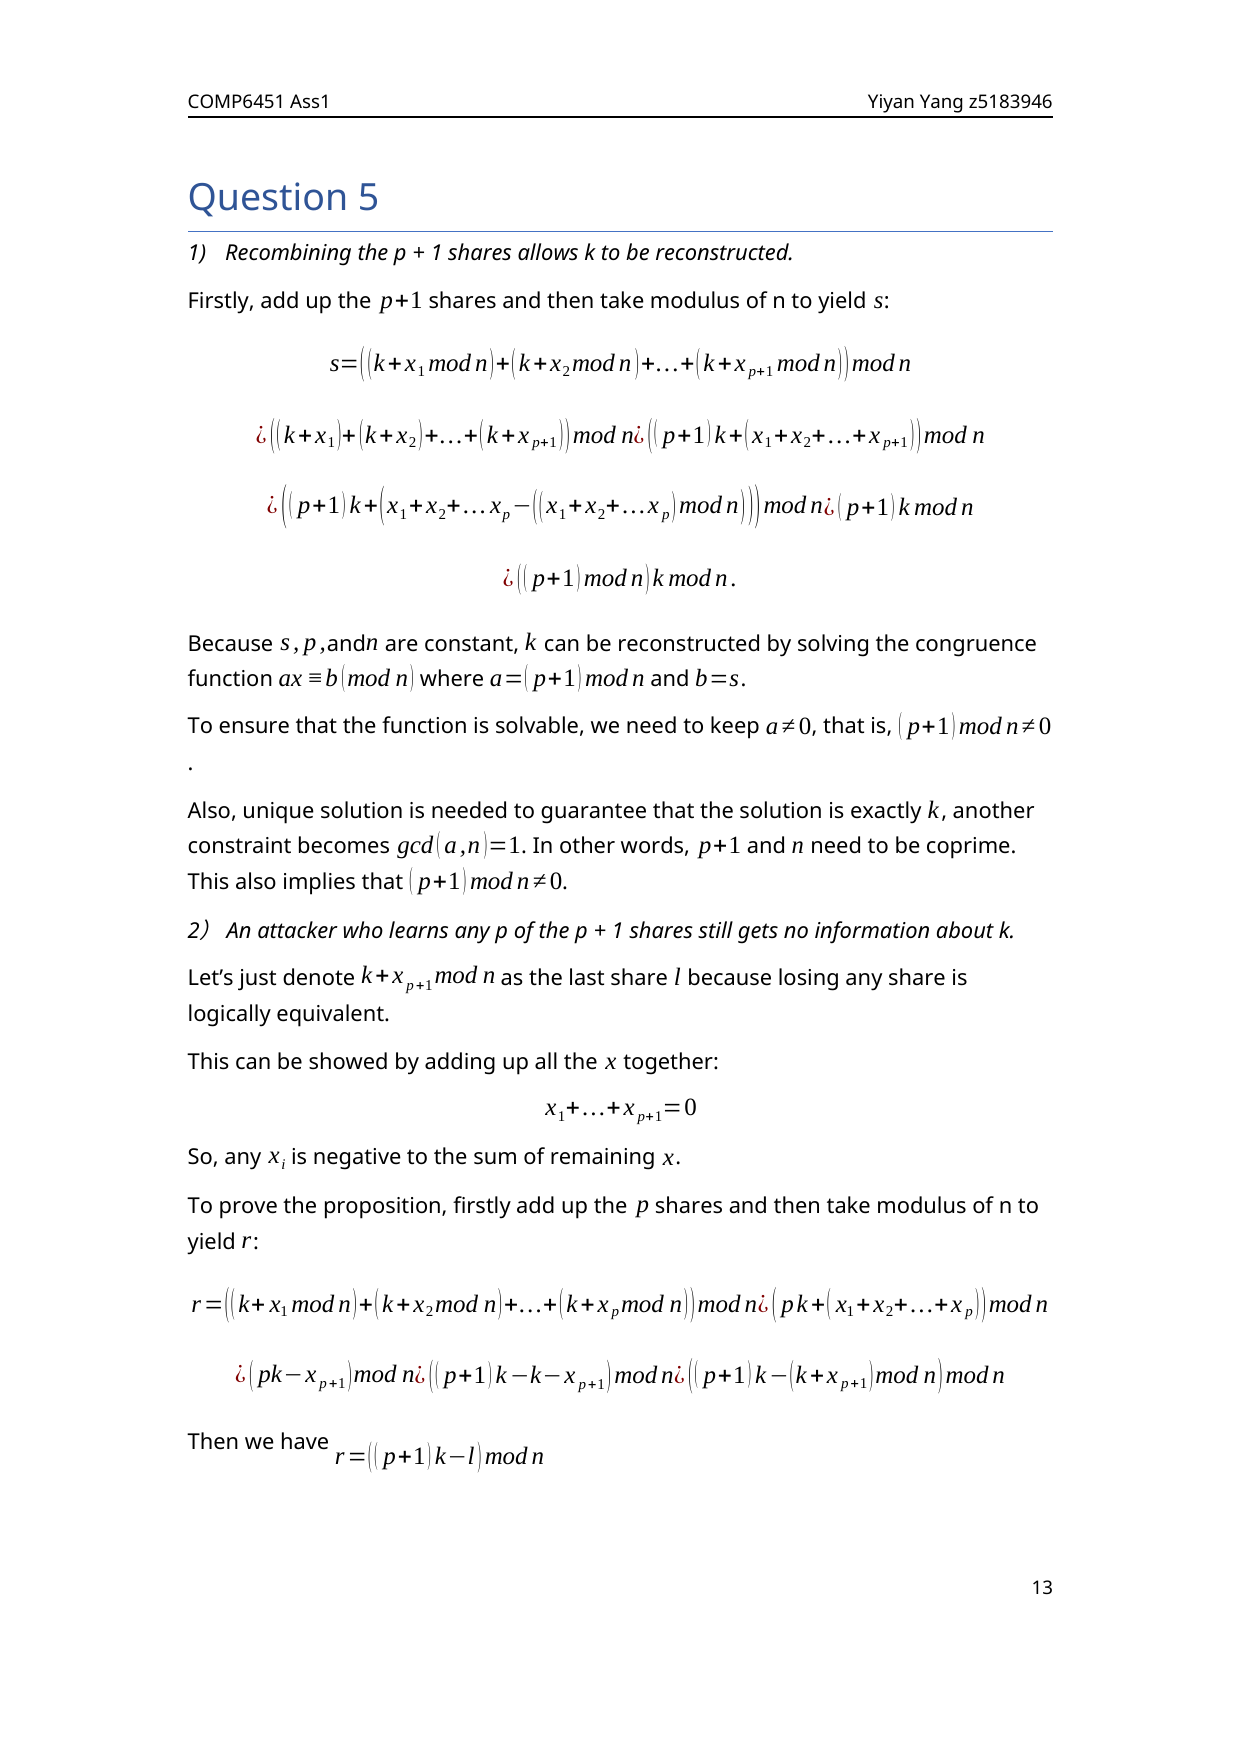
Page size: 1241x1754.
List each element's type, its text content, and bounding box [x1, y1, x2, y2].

text 2） An attacker who learns any p of the p + 1 shares still gets no information about k. [187, 913, 1053, 946]
text To ensure that the function is solvable, we need to keep , that is, . [187, 710, 1053, 778]
text Because and are constant, can be reconstructed by solving the congruence function where and . [187, 626, 1053, 695]
text To prove the proposition, firstly add up the shares and then take modulus of n to yield : [187, 1189, 1053, 1257]
text Then we have [187, 1424, 1053, 1489]
text So, any is negative to the sum of remaining . [187, 1141, 1053, 1173]
text This can be showed by adding up all the together: [187, 1045, 1053, 1077]
text Also, unique solution is needed to guarantee that the solution is exactly , another constraint becomes . In other words, and need to be coprime. This also implies that . [187, 794, 1053, 898]
text Firstly, add up the shares and then take modulus of n to yield : [187, 284, 1053, 316]
list Recombining the p + 1 shares allows k to be reconstructed. [187, 236, 1053, 268]
subtitle Question 5 [187, 163, 1053, 232]
text Let’s just denote as the last share because losing any share is logically equivalent. [187, 961, 1053, 1029]
